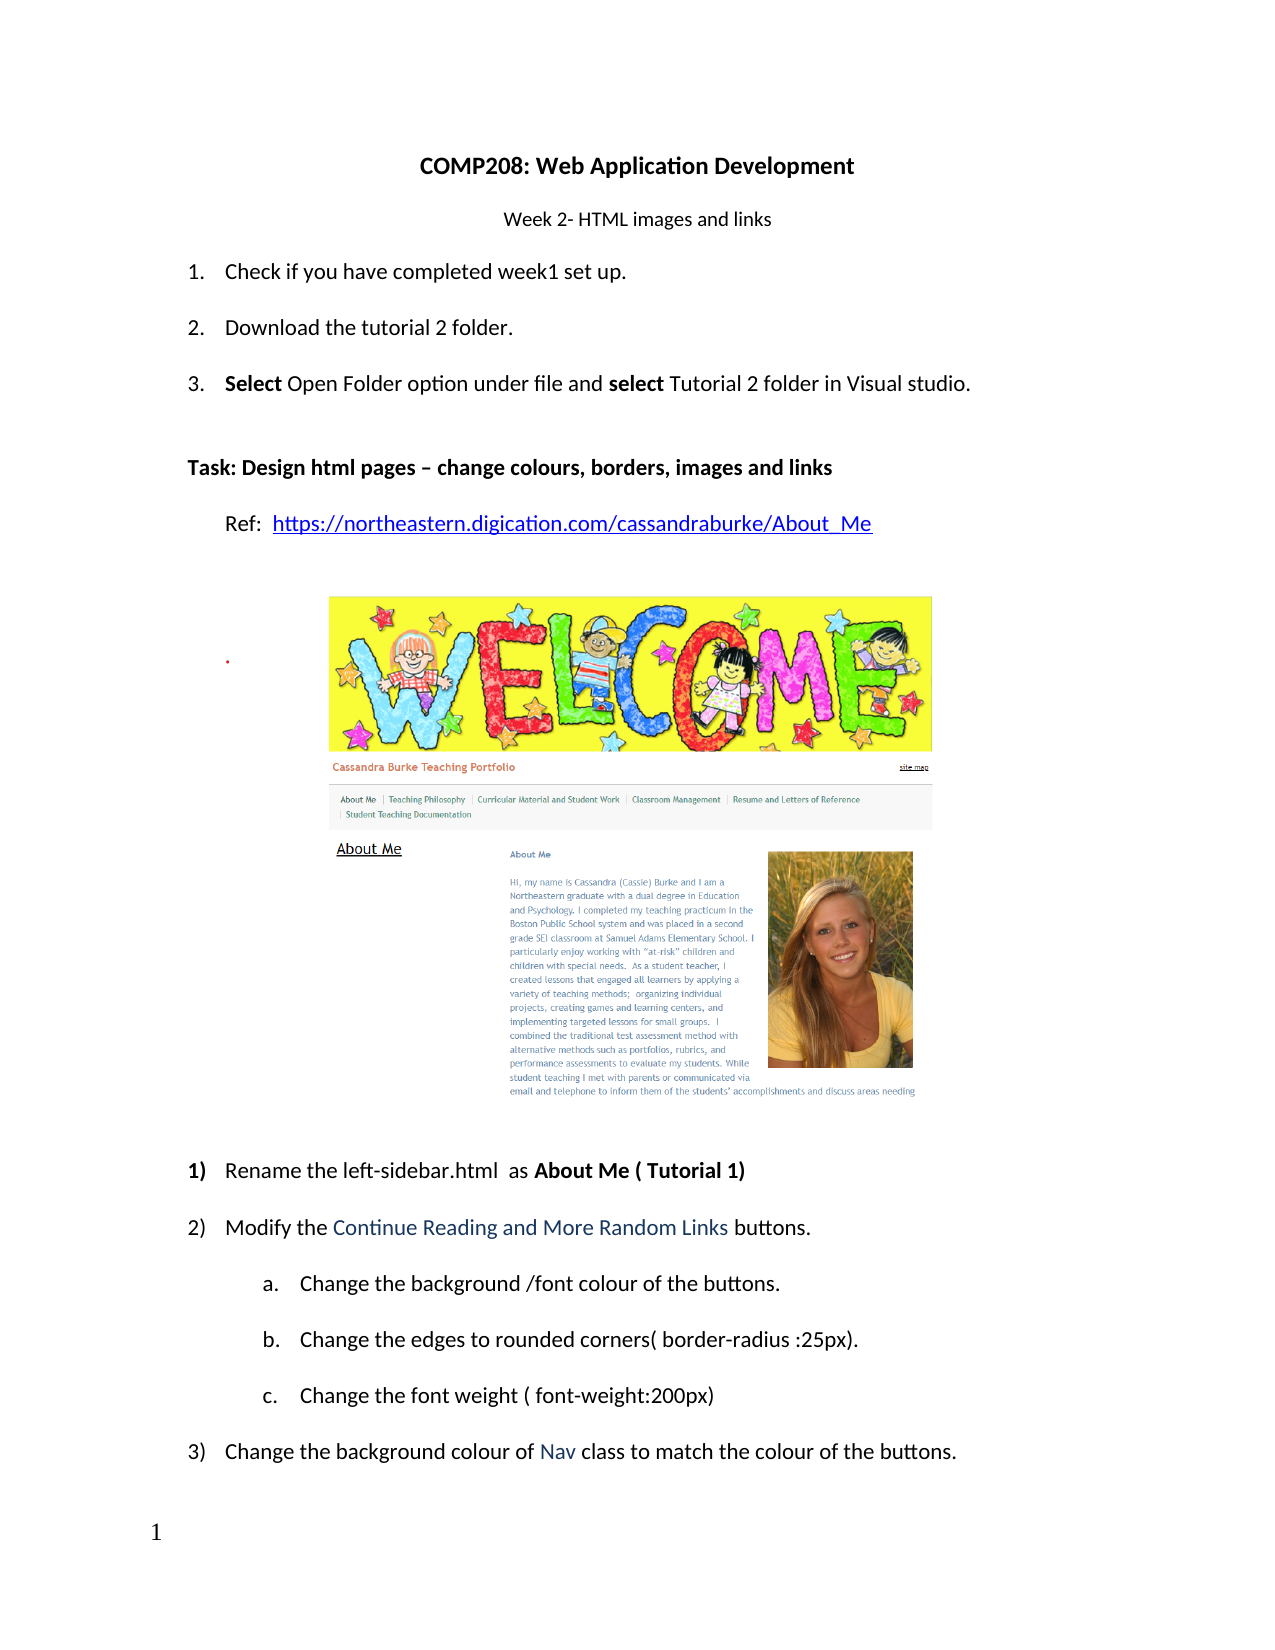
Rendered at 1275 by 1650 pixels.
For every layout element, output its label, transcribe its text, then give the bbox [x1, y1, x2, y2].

text Week 2- HTML images and links [150, 206, 1125, 231]
list Select Open Folder option under file and select Tutorial 2 folder in Visual studio. [187, 369, 1125, 397]
list Modify the Continue Reading and More Random Links buttons. [187, 1213, 1125, 1241]
picture [225, 593, 937, 1101]
list Change the edges to rounded corners( border-radius :25px). [262, 1325, 1125, 1353]
list Change the font weight ( font-weight:200px) [262, 1381, 1125, 1409]
list Rename the left-sidebar.html as About Me ( Tutorial 1) [187, 1157, 1125, 1184]
text Task: Design html pages – change colours, borders, images and links [187, 453, 1125, 481]
list Ref: https://northeastern.digication.com/cassandraburke/About_Me [225, 509, 1125, 537]
list Check if you have completed week1 set up. [187, 257, 1125, 285]
list Change the background colour of Nav class to match the colour of the buttons. [187, 1437, 1125, 1465]
list Change the background /font colour of the buttons. [262, 1269, 1125, 1297]
list Download the tutorial 2 folder. [187, 313, 1125, 341]
text COMP208: Web Application Development [150, 150, 1125, 181]
